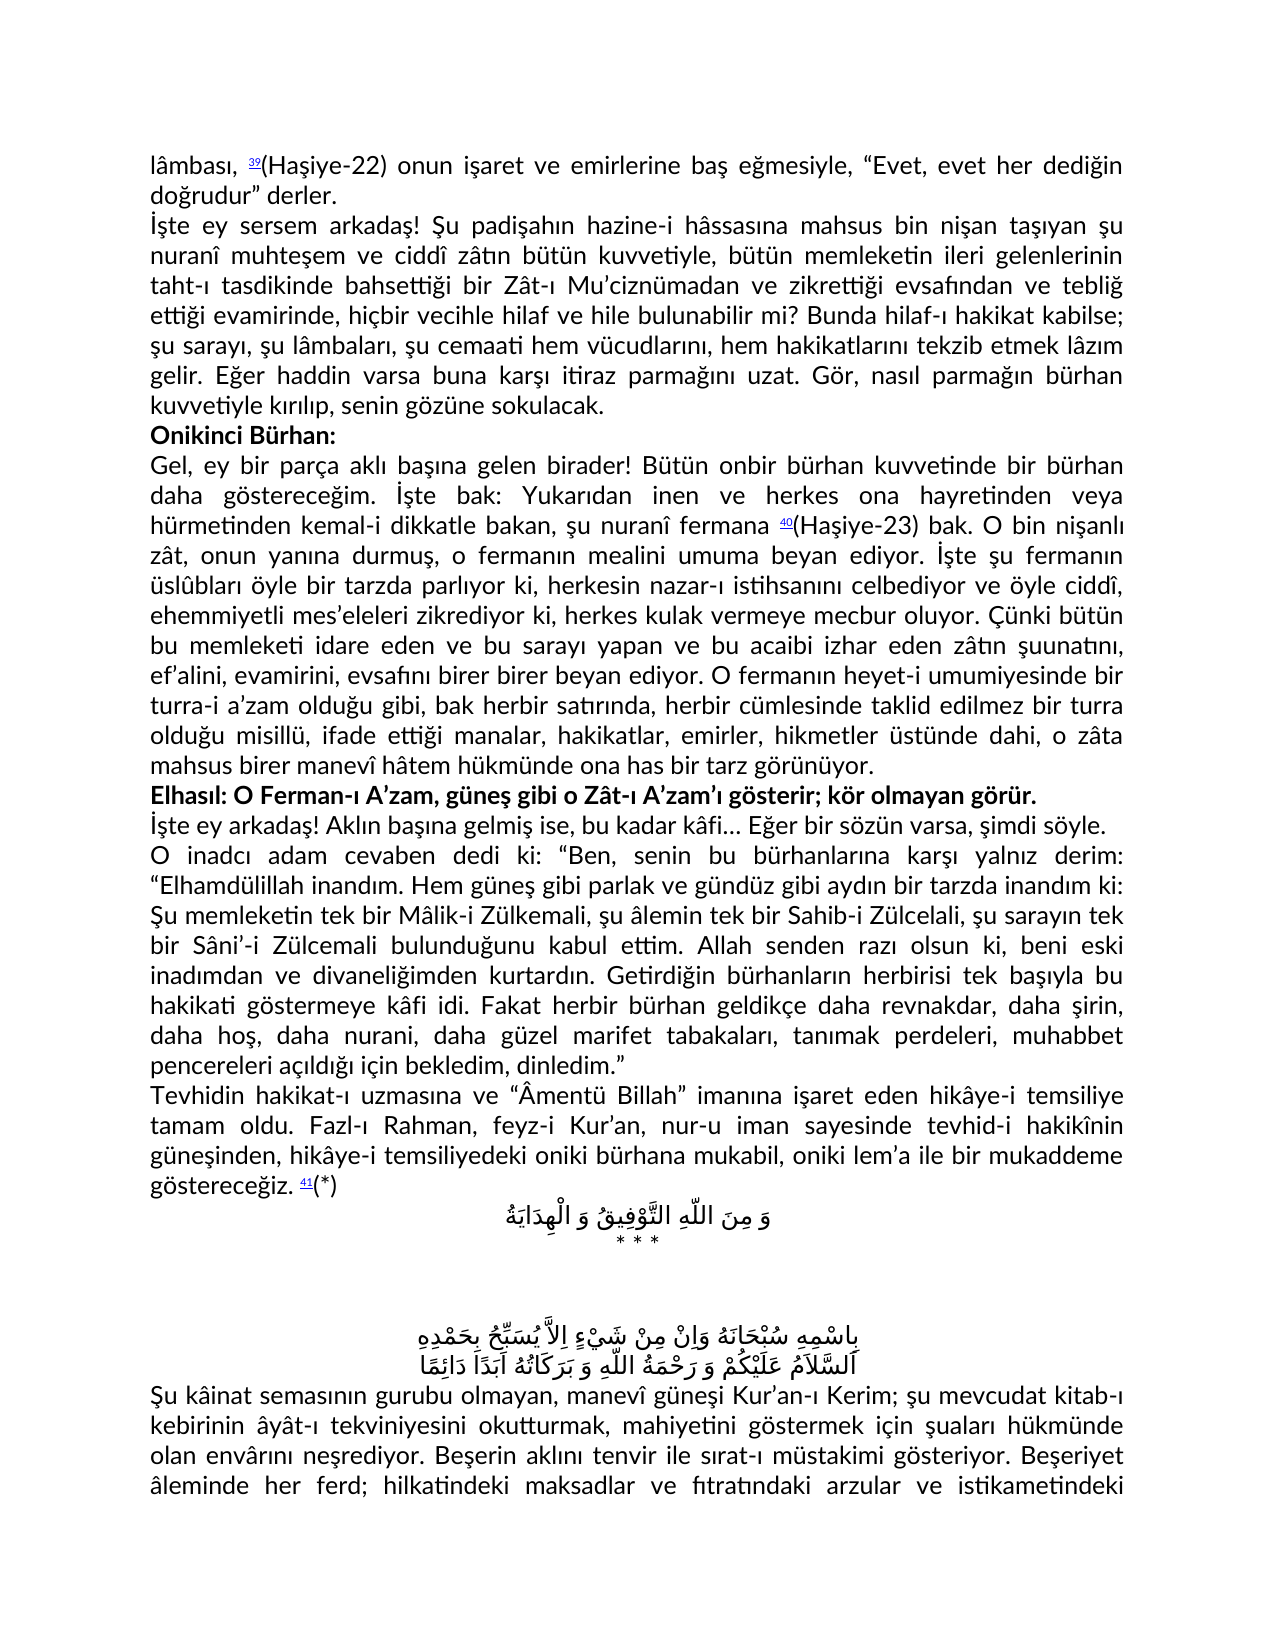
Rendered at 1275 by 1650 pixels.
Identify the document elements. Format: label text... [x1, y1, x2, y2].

text اَلسَّلاَمُ عَلَيْكُمْ وَ رَحْمَةُ اللّهِ وَ بَرَكَاتُهُ اَبَدًا دَائِمًا [150, 1350, 1125, 1380]
text وَ مِنَ اللّهِ التَّوْفِيقُ وَ الْهِدَايَةُ [150, 1200, 1125, 1230]
text İşte ey arkadaş! Aklın başına gelmiş ise, bu kadar kâfi… Eğer bir sözün varsa, şimdi söyle. [150, 810, 1125, 840]
text İşte ey sersem arkadaş! Şu padişahın hazine-i hâssasına mahsus bin nişan taşıyan şu nuranî muhteşem ve ciddî zâtın bütün kuvvetiyle, bütün memleketin ileri gelenlerinin taht-ı tasdikinde bahsettiği bir Zât-ı Mu’ciznümadan ve zikrettiği evsafından ve tebliğ ettiği evamirinde, hiçbir vecihle hilaf ve hile bulunabilir mi? Bunda hilaf-ı hakikat kabilse; şu sarayı, şu lâmbaları, şu cemaati hem vücudlarını, hem hakikatlarını tekzib etmek lâzım gelir. Eğer haddin varsa buna karşı itiraz parmağını uzat. Gör, nasıl parmağın bürhan kuvvetiyle kırılıp, senin gözüne sokulacak. [150, 210, 1125, 420]
text Onikinci Bürhan: [150, 420, 1125, 450]
text بِاسْمِهِ سُبْحَانَهُ وَاِنْ مِنْ شَيْءٍ اِلاَّ يُسَبِّحُ بِحَمْدِهِ [150, 1320, 1125, 1350]
text Elhasıl: O Ferman-ı A’zam, güneş gibi o Zât-ı A’zam’ı gösterir; kör olmayan görür. [150, 780, 1125, 810]
text Gel, ey bir parça aklı başına gelen birader! Bütün onbir bürhan kuvvetinde bir bürhan daha göstereceğim. İşte bak: Yukarıdan inen ve herkes ona hayretinden veya hürmetinden kemal-i dikkatle bakan, şu nuranî fermana 40(Haşiye-23) bak. O bin nişanlı zât, onun yanına durmuş, o fermanın mealini umuma beyan ediyor. İşte şu fermanın üslûbları öyle bir tarzda parlıyor ki, herkesin nazar-ı istihsanını celbediyor ve öyle ciddî, ehemmiyetli mes’eleleri zikrediyor ki, herkes kulak vermeye mecbur oluyor. Çünki bütün bu memleketi idare eden ve bu sarayı yapan ve bu acaibi izhar eden zâtın şuunatını, ef’alini, evamirini, evsafını birer birer beyan ediyor. O fermanın heyet-i umumiyesinde bir turra-i a’zam olduğu gibi, bak herbir satırında, herbir cümlesinde taklid edilmez bir turra olduğu misillü, ifade ettiği manalar, hakikatlar, emirler, hikmetler üstünde dahi, o zâta mahsus birer manevî hâtem hükmünde ona has bir tarz görünüyor. [150, 450, 1125, 780]
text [150, 150, 1125, 210]
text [150, 1380, 1125, 1500]
text O inadcı adam cevaben dedi ki: “Ben, senin bu bürhanlarına karşı yalnız derim: “Elhamdülillah inandım. Hem güneş gibi parlak ve gündüz gibi aydın bir tarzda inandım ki: Şu memleketin tek bir Mâlik-i Zülkemali, şu âlemin tek bir Sahib-i Zülcelali, şu sarayın tek bir Sâni’-i Zülcemali bulunduğunu kabul ettim. Allah senden razı olsun ki, beni eski inadımdan ve divaneliğimden kurtardın. Getirdiğin bürhanların herbirisi tek başıyla bu hakikati göstermeye kâfi idi. Fakat herbir bürhan geldikçe daha revnakdar, daha şirin, daha hoş, daha nurani, daha güzel marifet tabakaları, tanımak perdeleri, muhabbet pencereleri açıldığı için bekledim, dinledim.” [150, 840, 1125, 1080]
text * * * [150, 1230, 1125, 1260]
text Tevhidin hakikat-ı uzmasına ve “Âmentü Billah” imanına işaret eden hikâye-i temsiliye tamam oldu. Fazl-ı Rahman, feyz-i Kur’an, nur-u iman sayesinde tevhid-i hakikînin güneşinden, hikâye-i temsiliyedeki oniki bürhana mukabil, oniki lem’a ile bir mukaddeme göstereceğiz. 41(*) [150, 1080, 1125, 1200]
